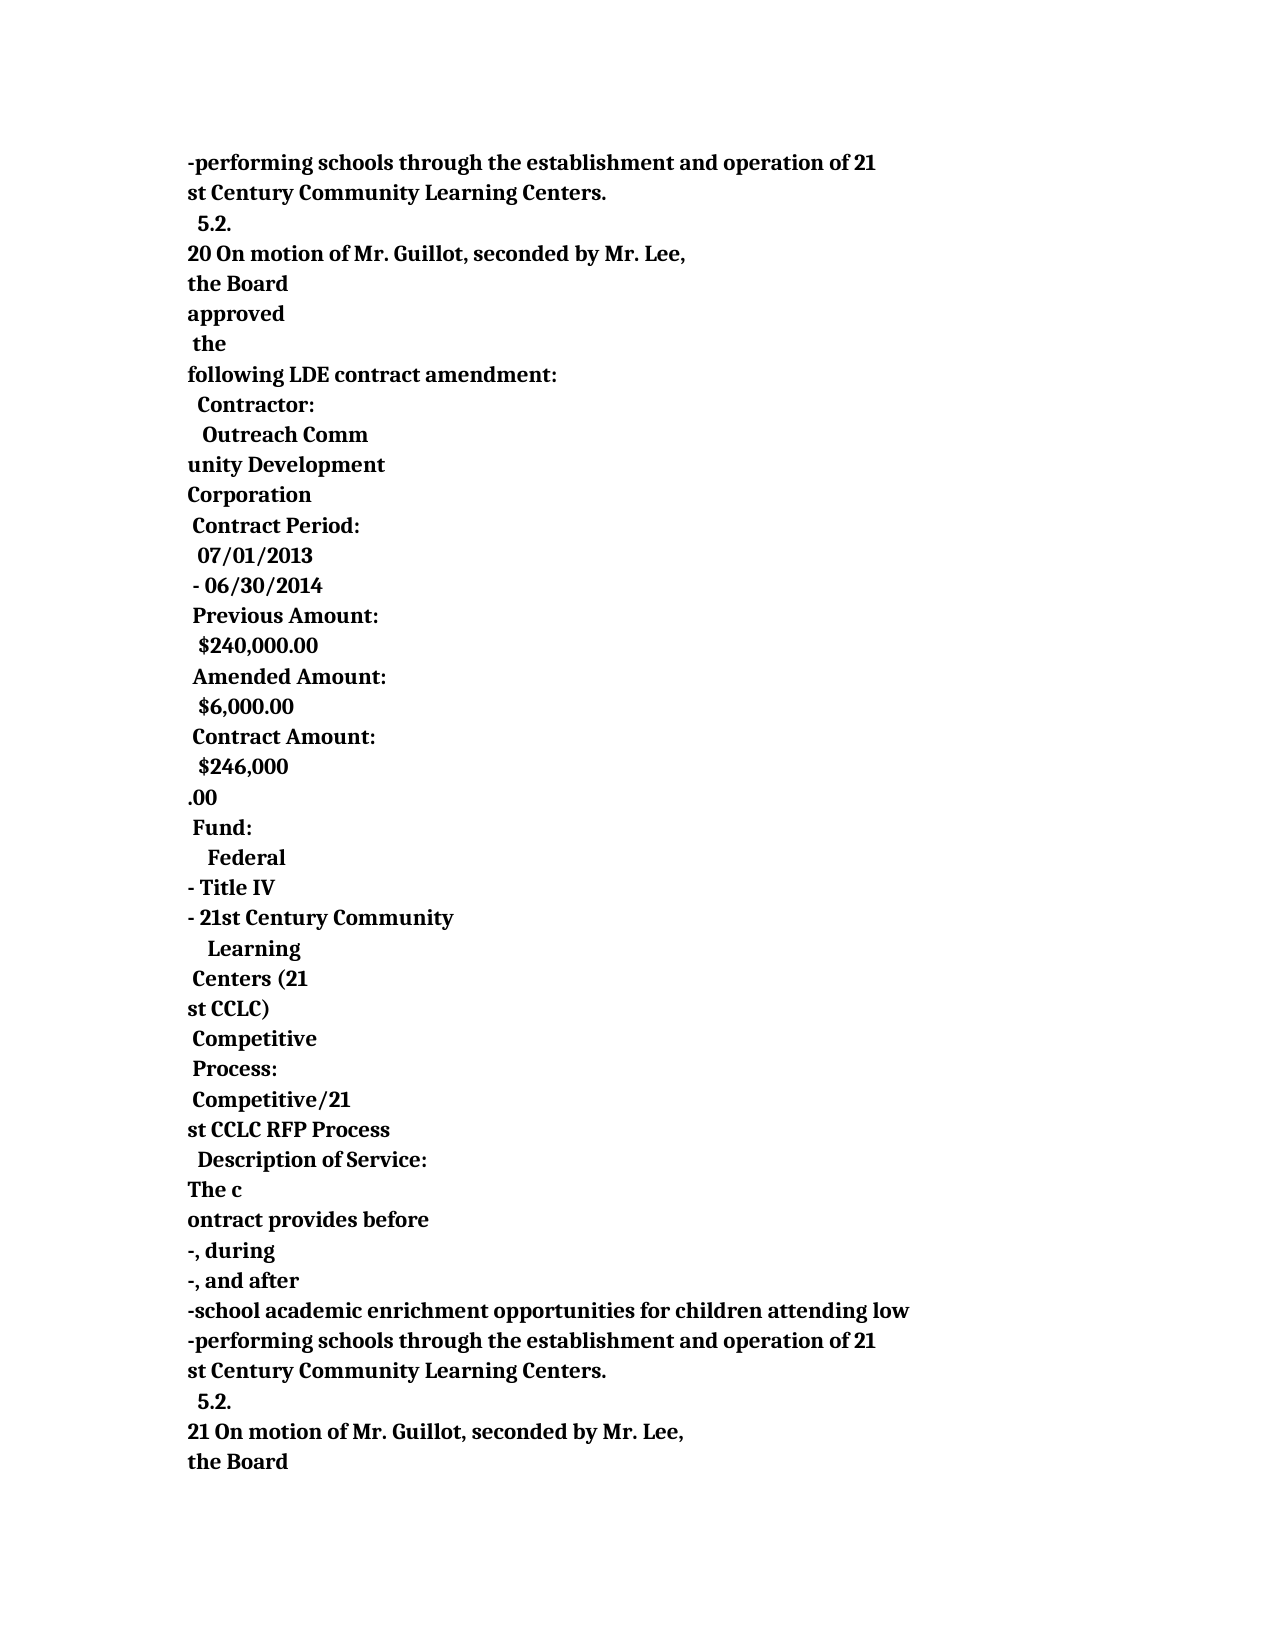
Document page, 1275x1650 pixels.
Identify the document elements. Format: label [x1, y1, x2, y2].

text [187, 150, 1087, 1475]
